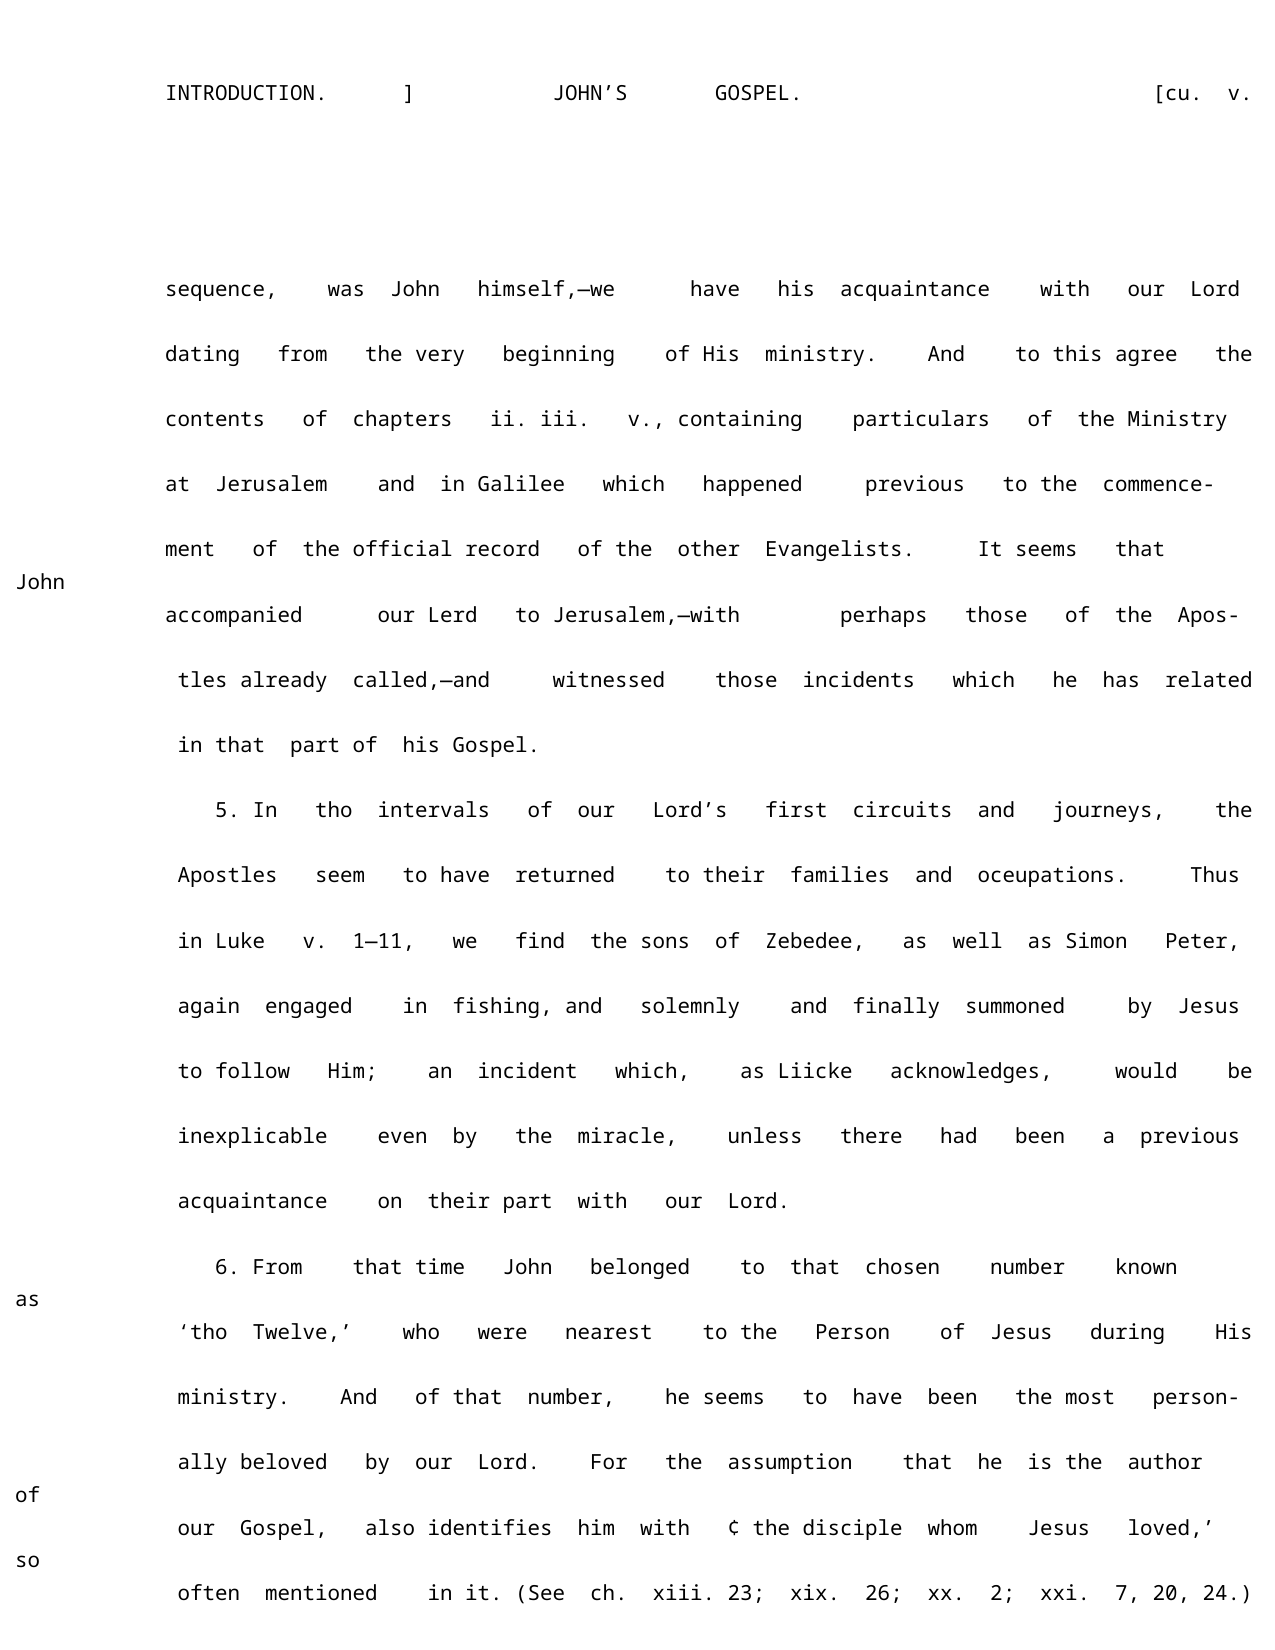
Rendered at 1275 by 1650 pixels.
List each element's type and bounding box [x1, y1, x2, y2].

text [15, 15, 1260, 1606]
